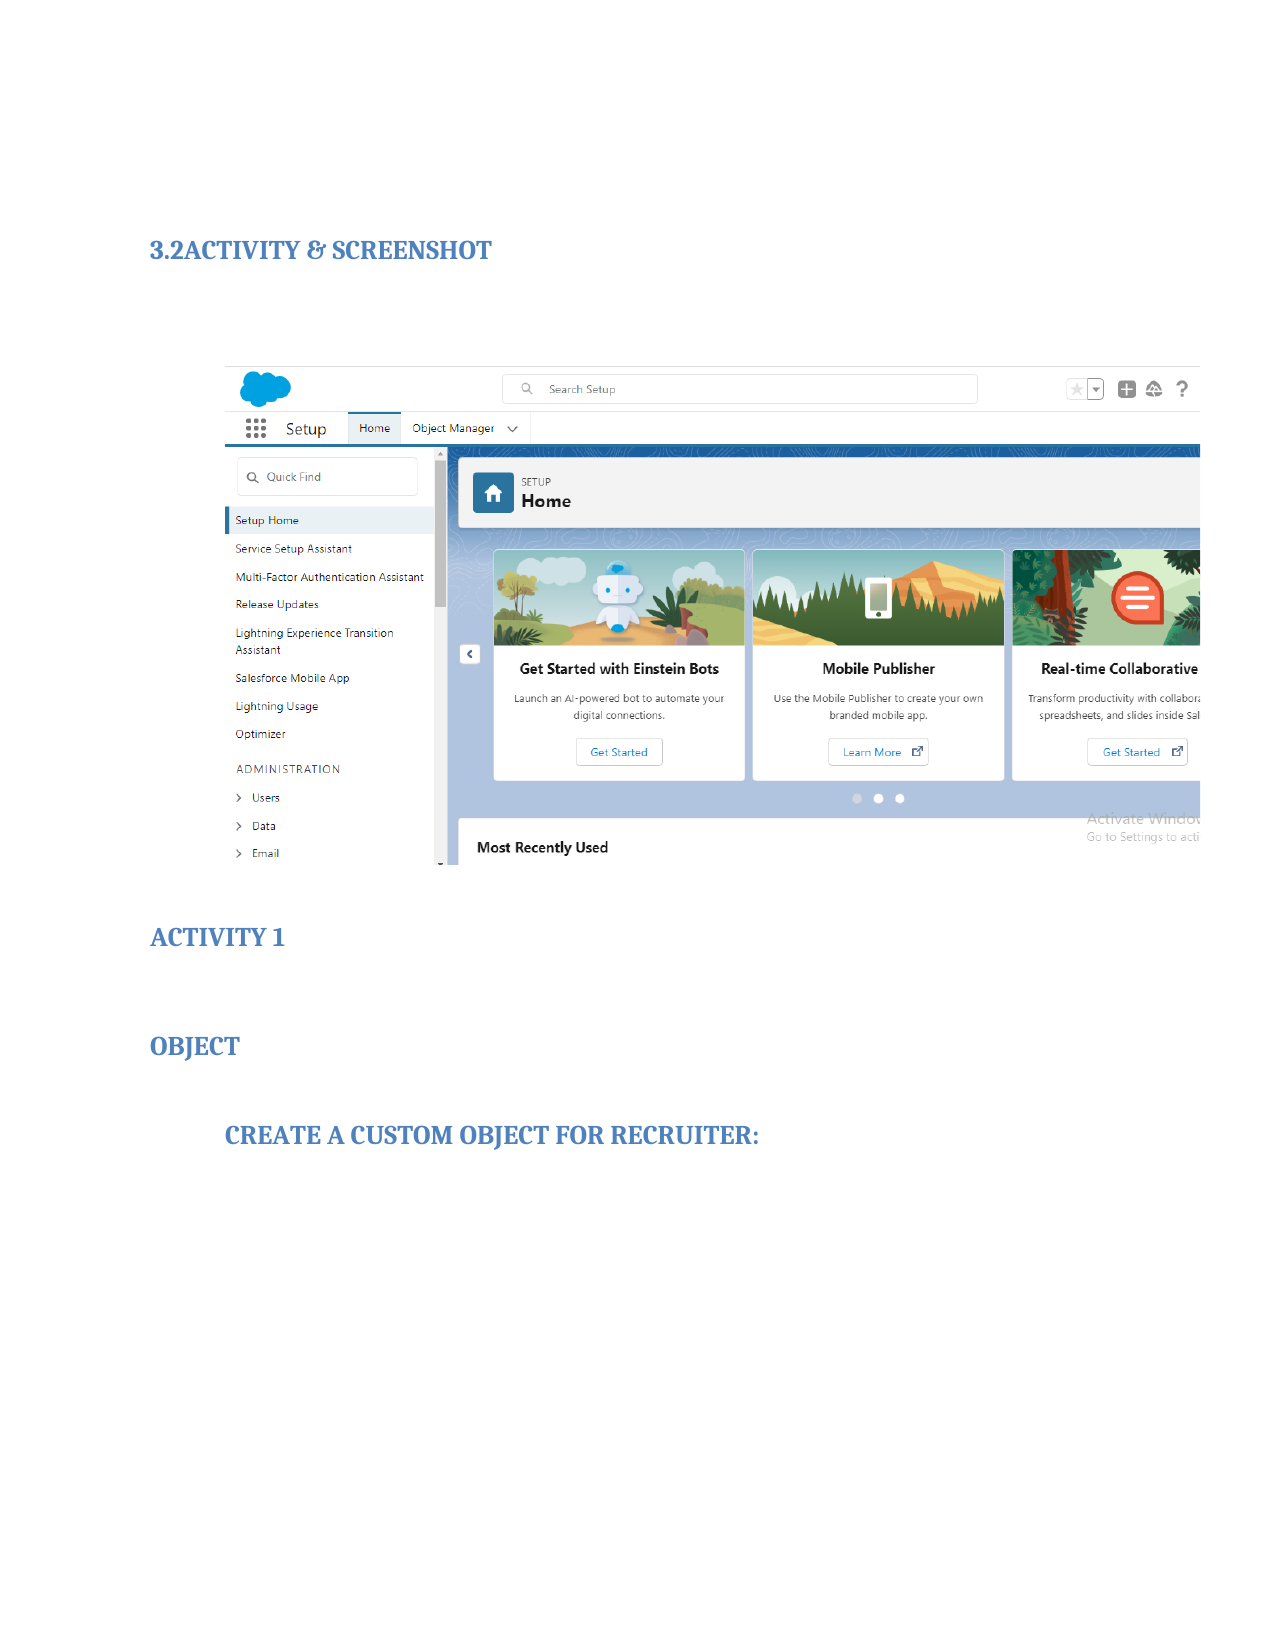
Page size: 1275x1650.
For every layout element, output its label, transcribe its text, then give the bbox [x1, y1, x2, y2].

picture [225, 359, 1200, 865]
subtitle CREATE A CUSTOM OBJECT FOR RECRUITER: [150, 1120, 1125, 1151]
subtitle ACTIVITY 1 [150, 922, 1125, 953]
subtitle 3.2ACTIVITY & SCREENSHOT [150, 235, 1125, 266]
subtitle OBJECT [150, 1031, 1125, 1062]
